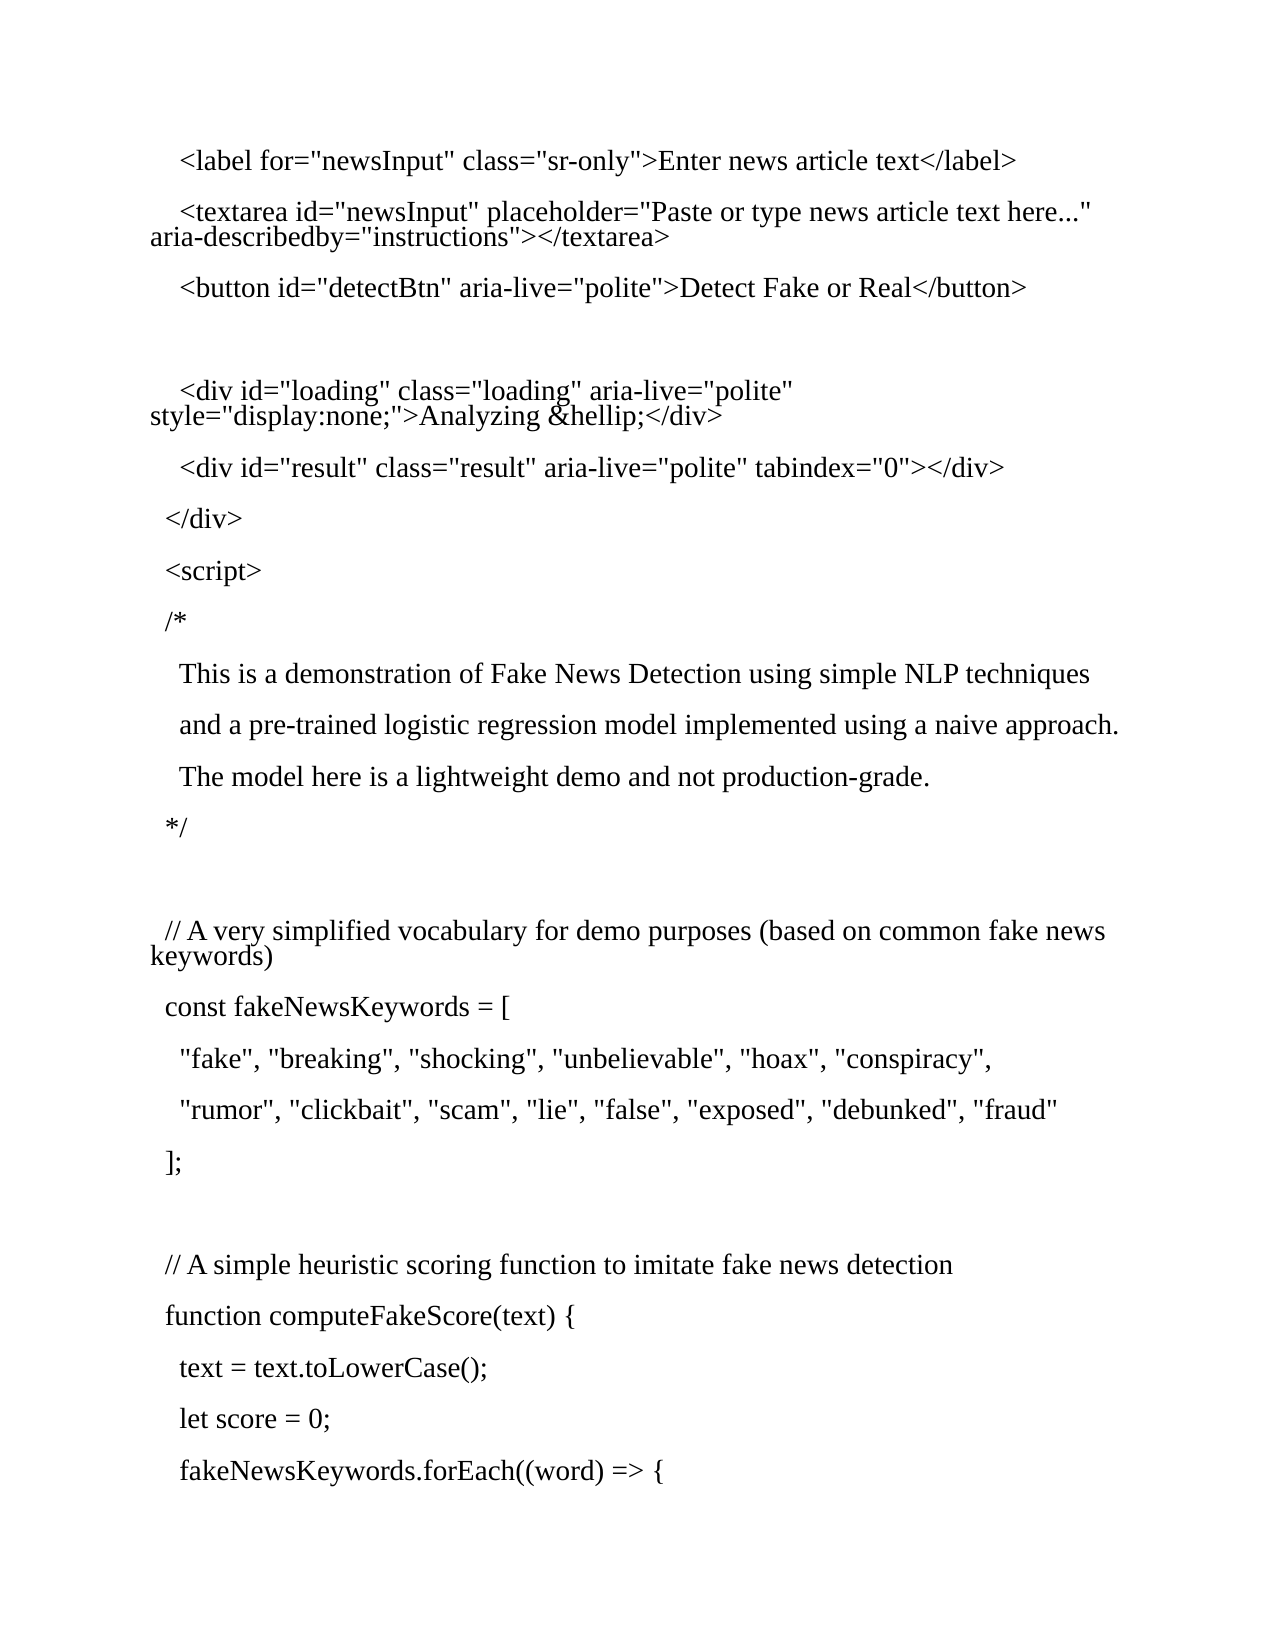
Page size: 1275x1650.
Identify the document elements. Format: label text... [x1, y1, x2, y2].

text The model here is a lightweight demo and not production-grade. [150, 766, 1125, 791]
text function computeFakeScore(text) { [496, 1306, 1125, 1331]
text fakeNewsKeywords.forEach((word) => { [529, 1460, 1125, 1485]
text ]; [150, 1151, 1125, 1176]
text <script> [150, 560, 1125, 585]
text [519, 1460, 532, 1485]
text function computeFakeScore(text) { [150, 1306, 499, 1331]
text fakeNewsKeywords.forEach((word) => { [150, 1460, 522, 1485]
text </div> [150, 509, 1125, 534]
text text = text.toLowerCase(); [464, 1357, 1125, 1382]
text and a pre-trained logistic regression model implemented using a naive approach. [150, 714, 1125, 739]
text <div id="result" class="result" aria-live="polite" tabindex="0"></div> [150, 457, 1125, 482]
text text = text.toLowerCase(); [150, 1357, 467, 1382]
text */ [150, 817, 1125, 842]
text let score = 0; [150, 1408, 1125, 1433]
text <button id="detectBtn" aria-live="polite">Detect Fake or Real</button> [150, 278, 1125, 303]
text "fake", "breaking", "shocking", "unbelievable", "hoax", "conspiracy", [150, 1048, 1125, 1073]
text This is a demonstration of Fake News Detection using simple NLP techniques [150, 663, 1125, 688]
text // A simple heuristic scoring function to imitate fake news detection [150, 1254, 1125, 1279]
text <textarea id="newsInput" placeholder="Paste or type news article text here..." aria-describedby="instructions"></textarea> [150, 201, 1125, 251]
text /* [150, 612, 1125, 637]
text "rumor", "clickbait", "scam", "lie", "false", "exposed", "debunked", "fraud" [150, 1100, 1125, 1125]
text // A very simplified vocabulary for demo purposes (based on common fake news keywords) [150, 920, 1125, 970]
text <label for="newsInput" class="sr-only">Enter news article text</label> [150, 150, 1125, 175]
text const fakeNewsKeywords = [ [150, 997, 1125, 1022]
text <div id="loading" class="loading" aria-live="polite" style="display:none;">Analyzing &hellip;</div> [150, 381, 1125, 431]
